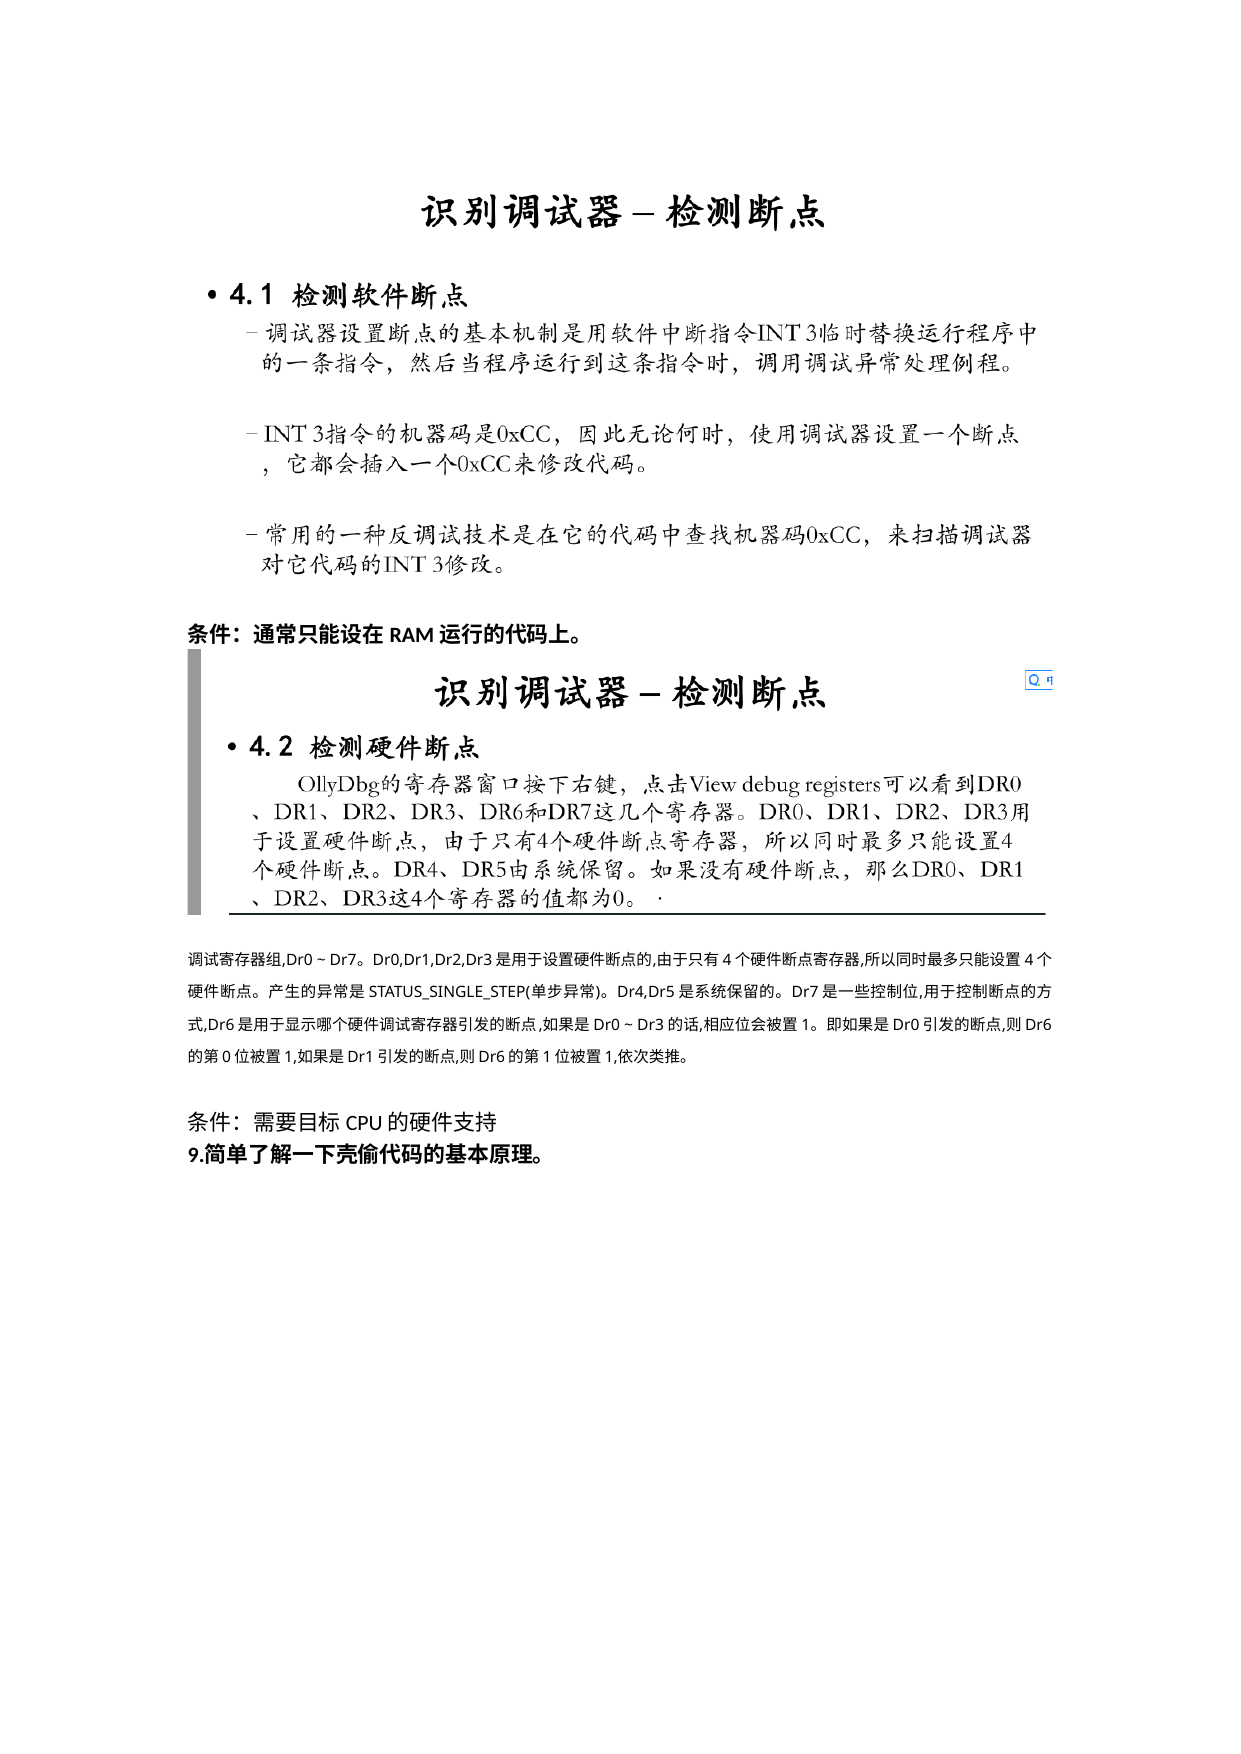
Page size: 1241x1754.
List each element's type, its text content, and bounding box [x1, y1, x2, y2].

picture [187, 649, 1053, 915]
text 9.简单了解一下壳偷代码的基本原理。 [187, 1137, 1053, 1169]
text 调试寄存器组,Dr0 ~ Dr7。Dr0,Dr1,Dr2,Dr3是用于设置硬件断点的,由于只有4个硬件断点寄存器,所以同时最多只能设置4个硬件断点。产生的异常是STATUS_SINGLE_STEP(单步异常)。Dr4,Dr5是系统保留的。Dr7是一些控制位,用于控制断点的方式,Dr6是用于显示哪个硬件调试寄存器引发的断点,如果是Dr0 ~ Dr3的话,相应位会被置1。即如果是Dr0引发的断点,则Dr6的第0位被置1,如果是Dr1引发的断点,则Dr6的第1位被置1,依次类推。 [187, 942, 1053, 1072]
picture [187, 162, 1053, 586]
text 条件：需要目标 CPU 的硬件支持 [187, 1104, 1053, 1137]
text 条件：通常只能设在 RAM 运行的代码上。 [187, 617, 1053, 649]
